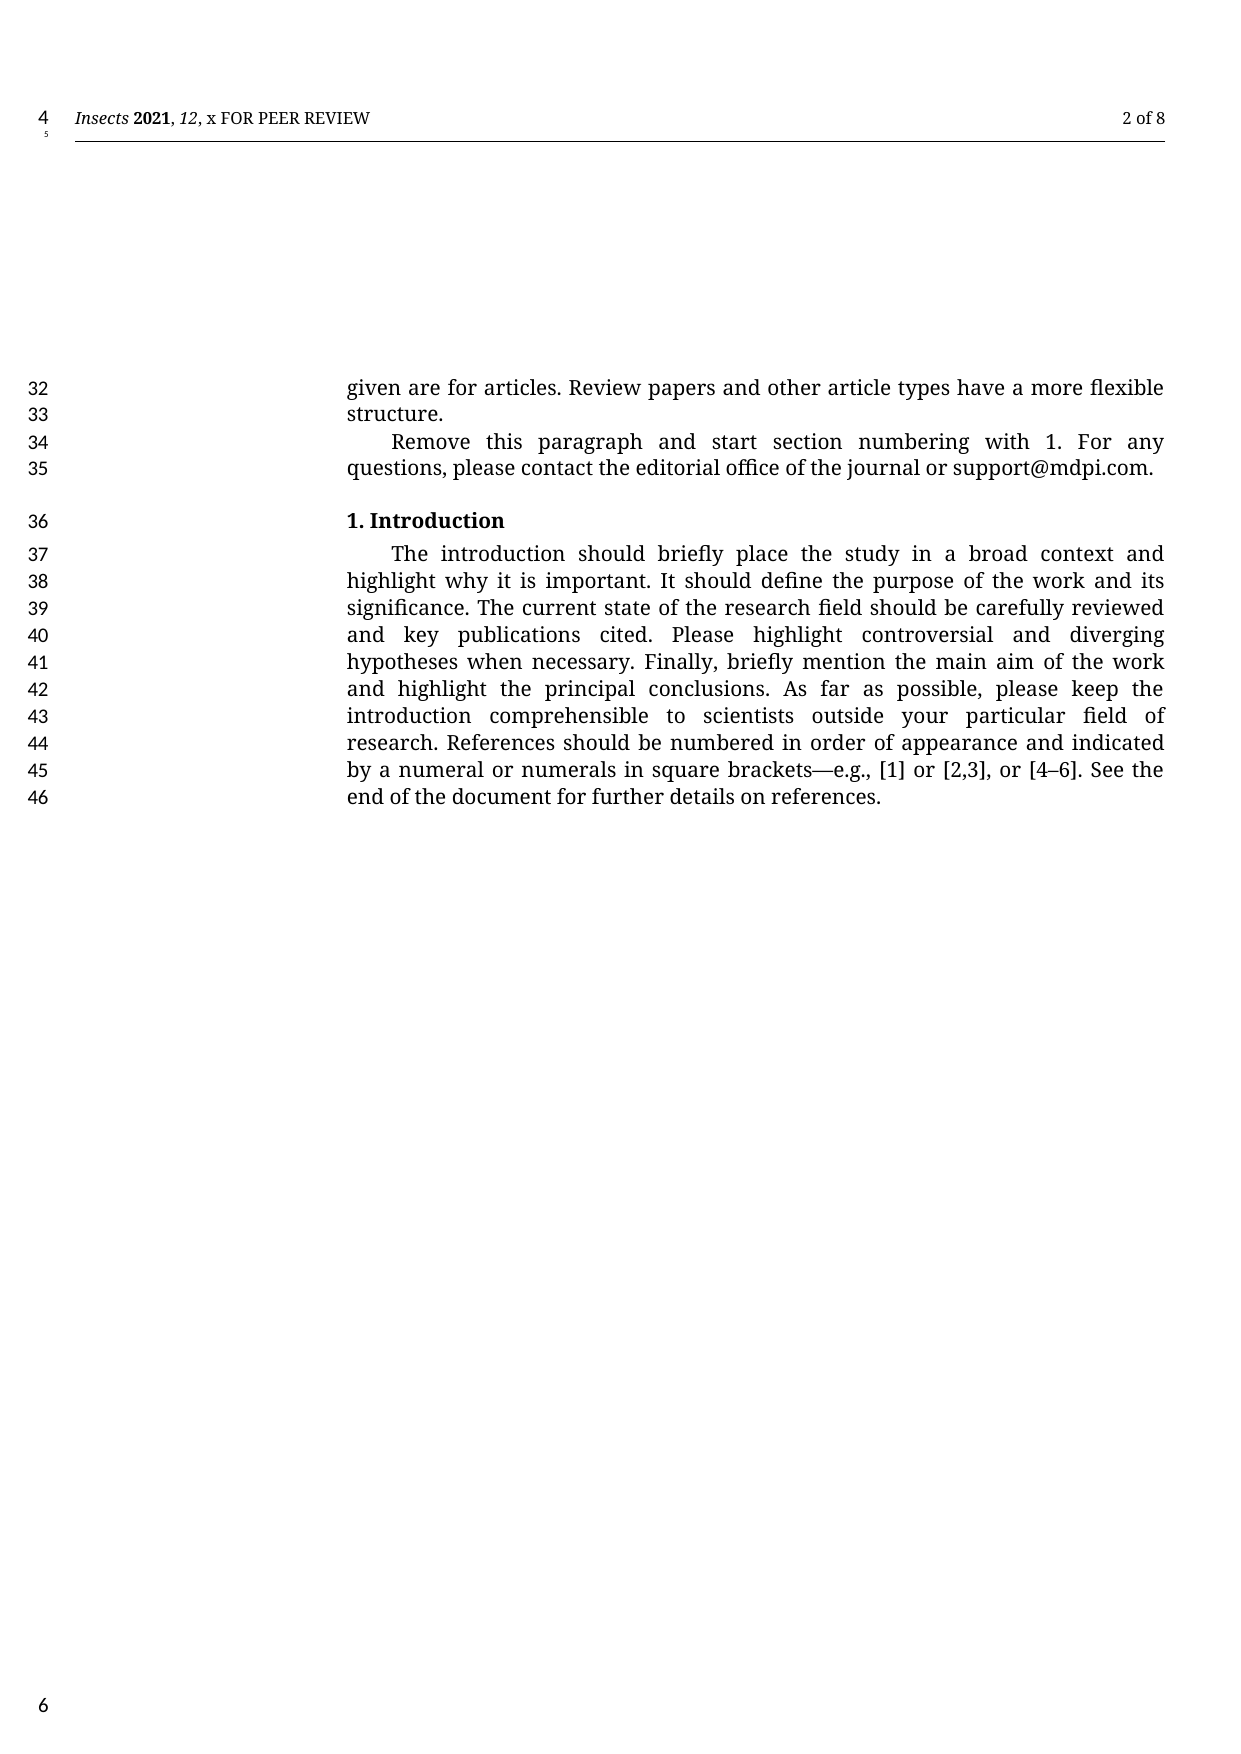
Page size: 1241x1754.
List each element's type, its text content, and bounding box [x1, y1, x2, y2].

text The introduction should briefly place the study in a broad context and highlight why it is important. It should define the purpose of the work and its significance. The current state of the research field should be carefully reviewed and key publications cited. Please highlight controversial and diverging hypotheses when necessary. Finally, briefly mention the main aim of the work and highlight the principal conclusions. As far as possible, please keep the introduction comprehensible to scientists outside your particular field of research. References should be numbered in order of appearance and indicated by a numeral or numerals in square brackets—e.g., [1] or [2,3], or [4–6]. See the end of the document for further details on references. [347, 540, 1165, 811]
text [347, 374, 1165, 428]
text Remove this paragraph and start section numbering with 1. For any questions, please contact the editorial office of the journal or support@mdpi.com. [347, 428, 1165, 482]
subtitle 1. Introduction [347, 507, 1165, 534]
